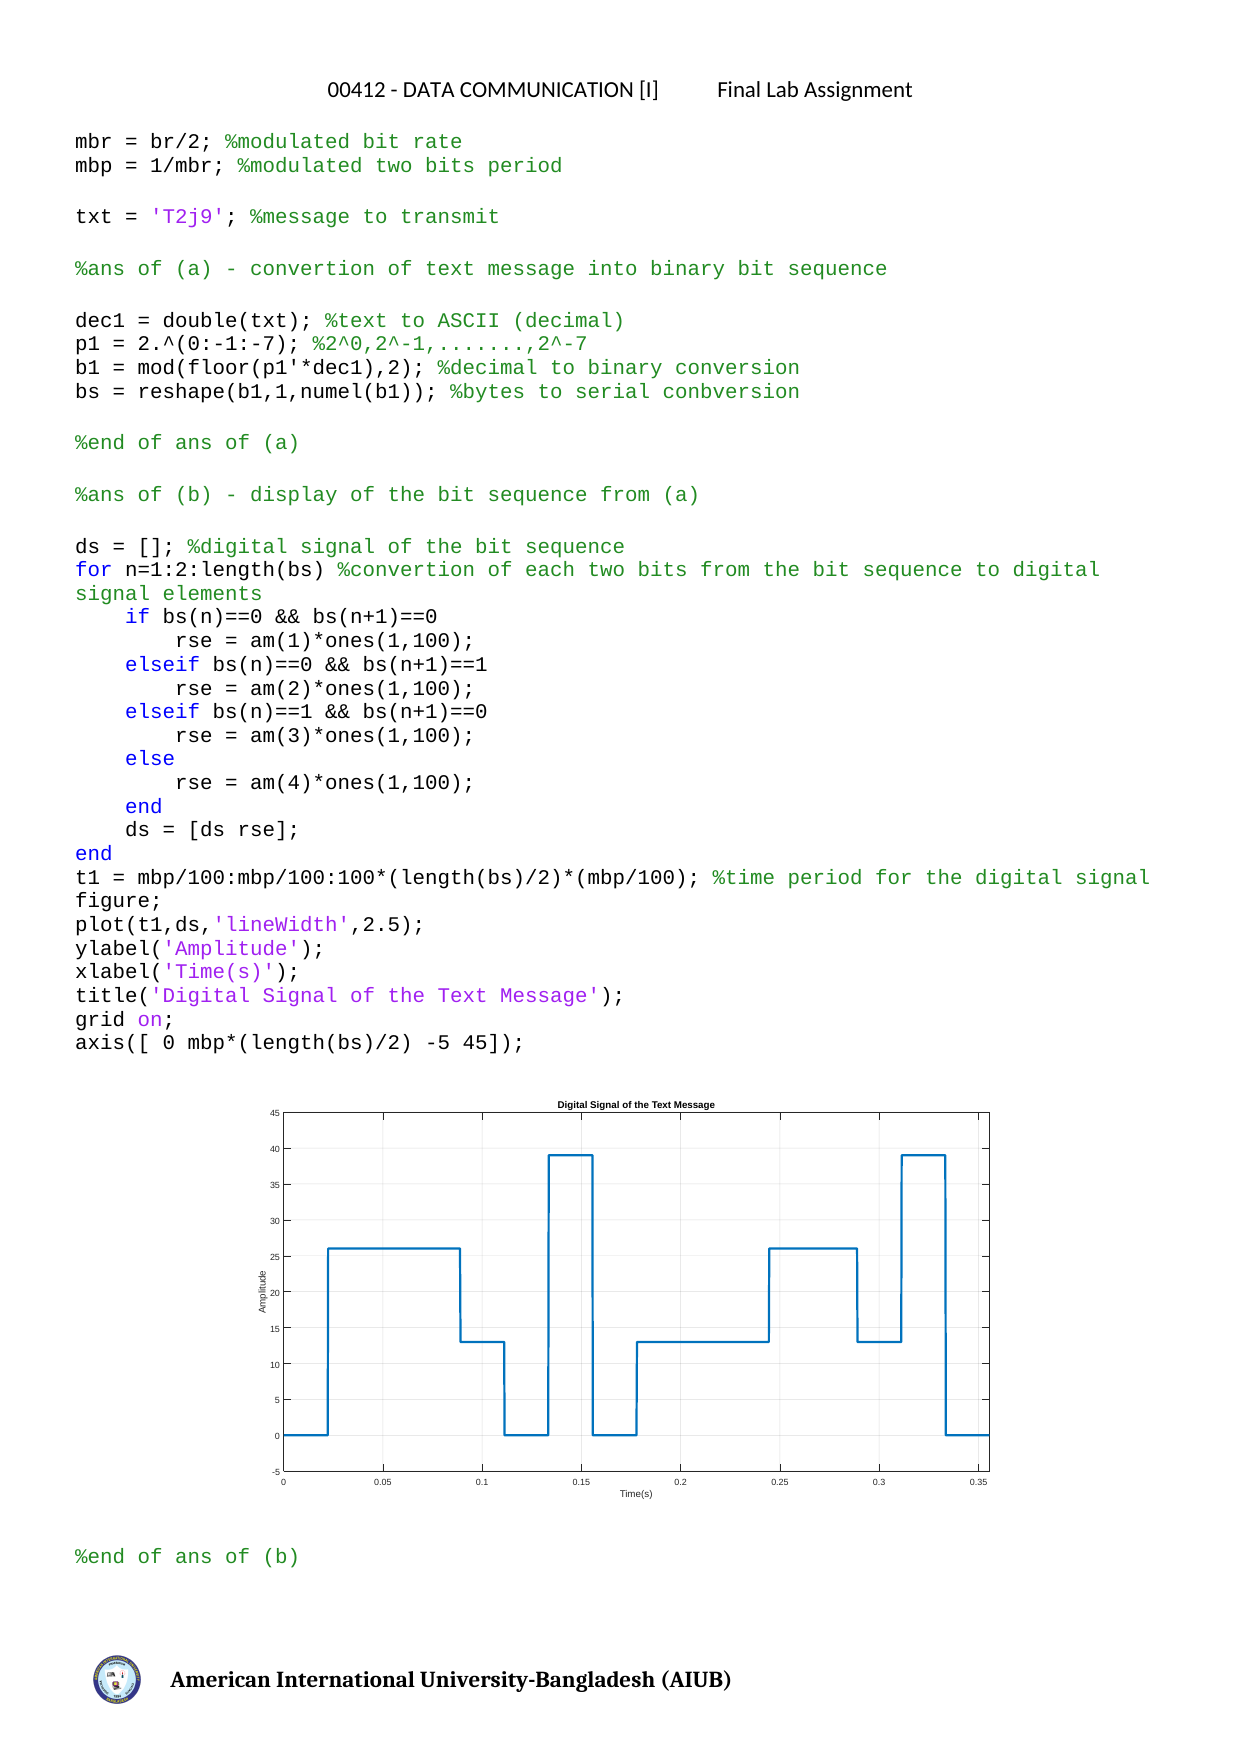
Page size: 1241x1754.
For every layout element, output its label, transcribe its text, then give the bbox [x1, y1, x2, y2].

text bs = reshape(b1,1,numel(b1)); %bytes to serial conbversion [75, 381, 1165, 404]
text elseif bs(n)==1 && bs(n+1)==0 [75, 701, 1165, 725]
text txt = 'T2j9'; %message to transmit [75, 206, 1165, 230]
text %ans of (a) - convertion of text message into binary bit sequence [75, 258, 1165, 282]
text mbr = br/2; %modulated bit rate [75, 131, 1165, 155]
text grid on; [75, 1008, 1165, 1032]
text elseif bs(n)==0 && bs(n+1)==1 [75, 654, 1165, 677]
text rse = am(1)*ones(1,100); [75, 630, 1165, 654]
text rse = am(4)*ones(1,100); [75, 772, 1165, 796]
text end [75, 843, 1165, 867]
text rse = am(3)*ones(1,100); [75, 725, 1165, 748]
text if bs(n)==0 && bs(n+1)==0 [75, 607, 1165, 630]
text p1 = 2.^(0:-1:-7); %2^0,2^-1,.......,2^-7 [75, 333, 1165, 357]
text figure; [75, 890, 1165, 914]
text %ans of (b) - display of the bit sequence from (a) [75, 484, 1165, 508]
text end [75, 796, 1165, 819]
text b1 = mod(floor(p1'*dec1),2); %decimal to binary conversion [75, 357, 1165, 381]
text mbp = 1/mbr; %modulated two bits period [75, 155, 1165, 178]
text for n=1:2:length(bs) %convertion of each two bits from the bit sequence to digital signal elements [75, 559, 1165, 607]
text ylabel('Amplitude'); [75, 938, 1165, 961]
picture [92, 1654, 142, 1705]
text dec1 = double(txt); %text to ASCII (decimal) [75, 310, 1165, 333]
text else [75, 748, 1165, 772]
text t1 = mbp/100:mbp/100:100*(length(bs)/2)*(mbp/100); %time period for the digital signal [75, 867, 1165, 890]
text title('Digital Signal of the Text Message'); [75, 985, 1165, 1008]
text xlabel('Time(s)'); [75, 961, 1165, 985]
text ds = []; %digital signal of the bit sequence [75, 536, 1165, 559]
text rse = am(2)*ones(1,100); [75, 677, 1165, 701]
text %end of ans of (a) [75, 432, 1165, 456]
text plot(t1,ds,'lineWidth',2.5); [75, 914, 1165, 938]
text ds = [ds rse]; [75, 819, 1165, 843]
text axis([ 0 mbp*(length(bs)/2) -5 45]); [75, 1032, 1165, 1056]
text %end of ans of (b) [75, 1547, 1165, 1570]
